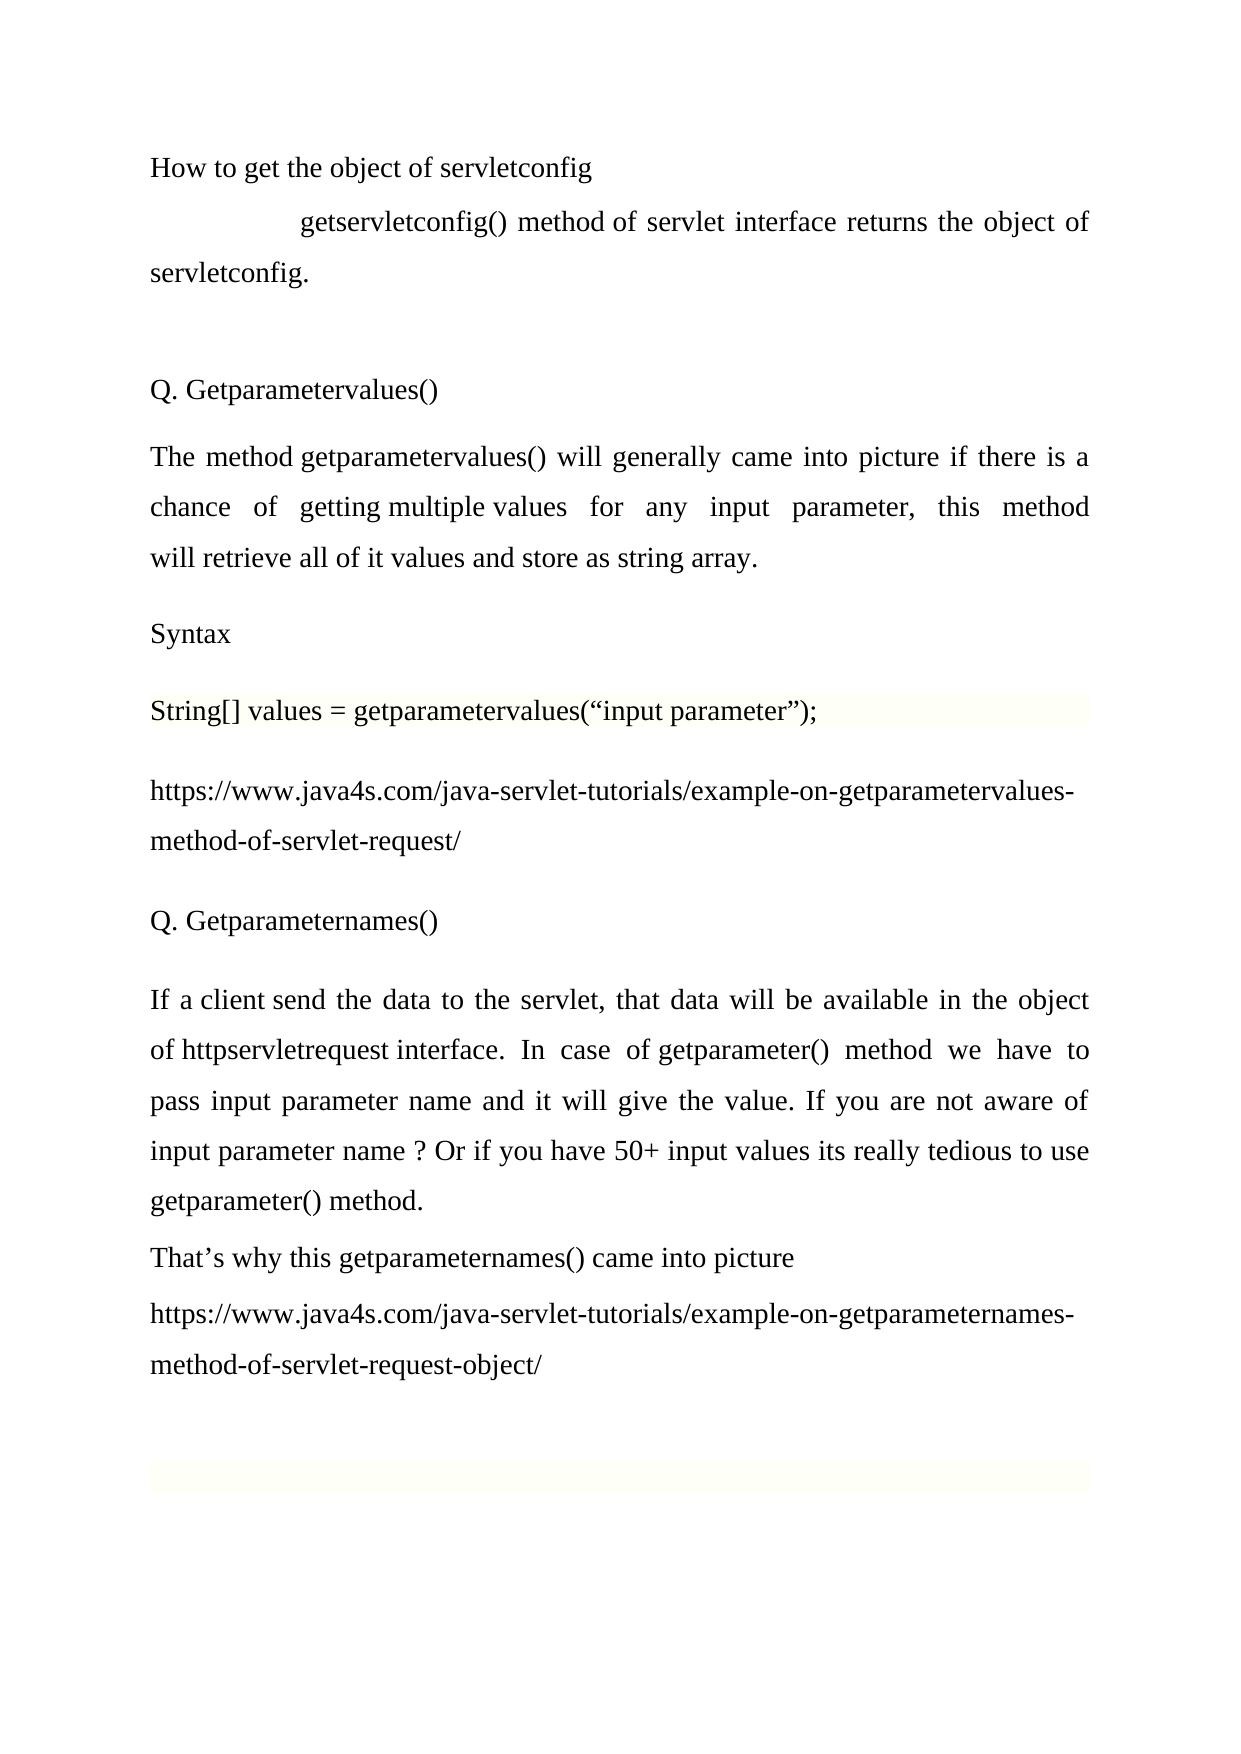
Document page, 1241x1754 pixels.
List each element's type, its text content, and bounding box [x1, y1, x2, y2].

text https://www.java4s.com/java-servlet-tutorials/example-on-getparameternames-method-of-servlet-request-object/ [150, 1297, 1090, 1380]
subtitle getservletconfig() method of servlet interface returns the object of servletconfig. [150, 204, 1090, 288]
text Q. Getparametervalues() [150, 372, 1090, 406]
text If a client send the data to the servlet, that data will be available in the object of httpservletrequest interface. In case of getparameter() method we have to pass input parameter name and it will give the value. If you are not aware of input parameter name ? Or if you have 50+ input values its really tedious to use getparameter() method. [150, 982, 1090, 1217]
text The method getparametervalues() will generally came into picture if there is a chance of getting multiple values for any input parameter, this method will retrieve all of it values and store as string array. [150, 439, 1090, 573]
subtitle How to get the object of servletconfig [150, 150, 1090, 183]
text That’s why this getparameternames() came into picture [150, 1240, 1090, 1273]
subtitle Syntax [150, 617, 1090, 650]
text https://www.java4s.com/java-servlet-tutorials/example-on-getparametervalues-method-of-servlet-request/ [150, 773, 1090, 857]
text String[] values = getparametervalues(“input parameter”); [150, 693, 1090, 727]
text Q. Getparameternames() [150, 903, 1090, 936]
